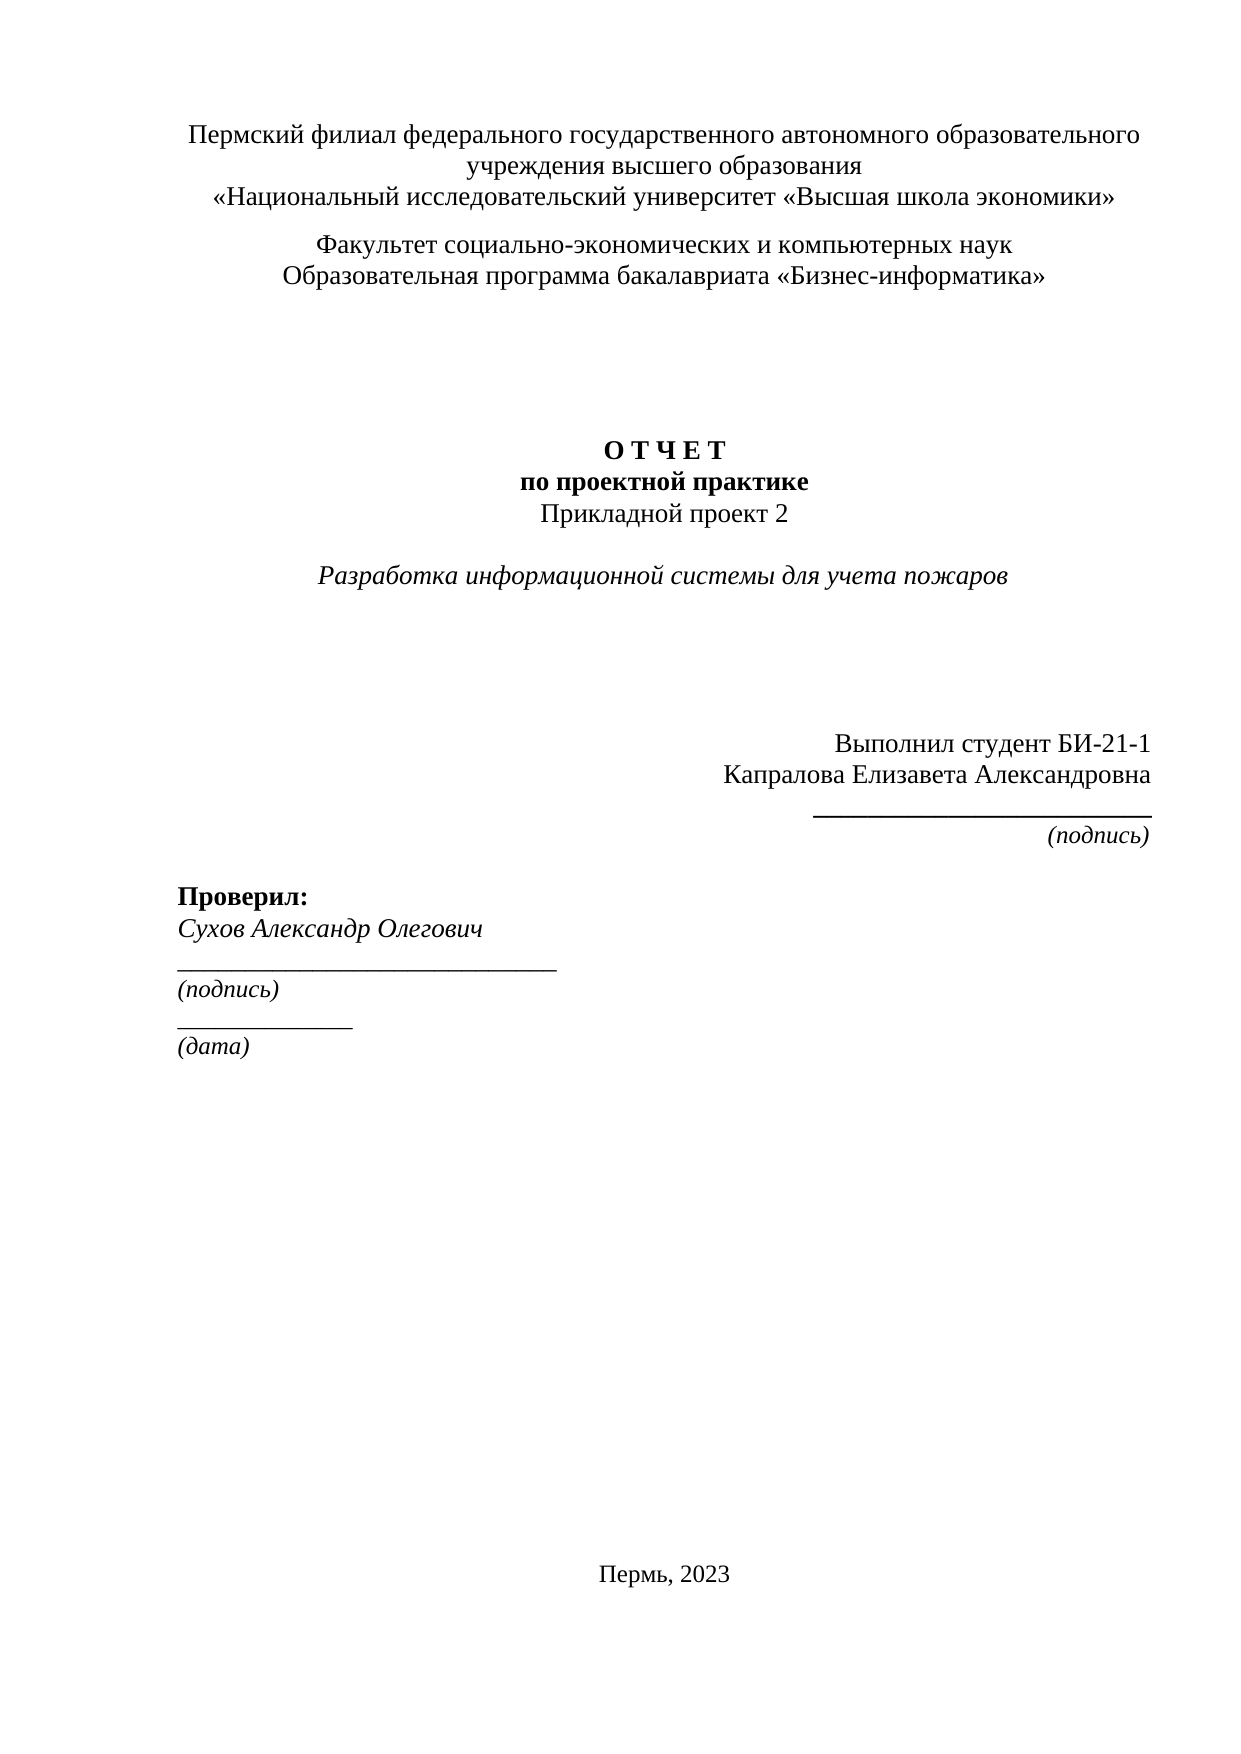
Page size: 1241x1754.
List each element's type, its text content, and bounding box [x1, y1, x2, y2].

text Капралова Елизавета Александровна [177, 758, 1151, 789]
text (подпись) [177, 821, 1151, 849]
text ______________ [177, 1003, 1151, 1031]
text Факультет социально-экономических и компьютерных наук [177, 228, 1151, 259]
text Выполнил студент БИ-21-1 [177, 727, 1151, 758]
text Образовательная программа бакалавриата «Бизнес-информатика» [177, 259, 1151, 291]
text «Национальный исследовательский университет «Высшая школа экономики» [177, 180, 1151, 212]
text Пермский филиал федерального государственного автономного образовательного учреждения высшего образования [177, 118, 1151, 180]
text О Т Ч Е Т [177, 434, 1151, 466]
text ____________________________ [177, 943, 1151, 974]
text (подпись) [177, 974, 1151, 1003]
text по проектной практике [177, 466, 1151, 497]
text Пермь, 2023 [177, 1559, 1151, 1588]
text Разработка информационной системы для учета пожаров [177, 559, 1151, 590]
text (дата) [177, 1031, 1151, 1060]
text Проверил: [177, 881, 1151, 912]
text Прикладной проект 2 [177, 497, 1151, 528]
text Сухов Александр Олегович [177, 912, 1151, 943]
text _________________________ [177, 789, 1151, 821]
